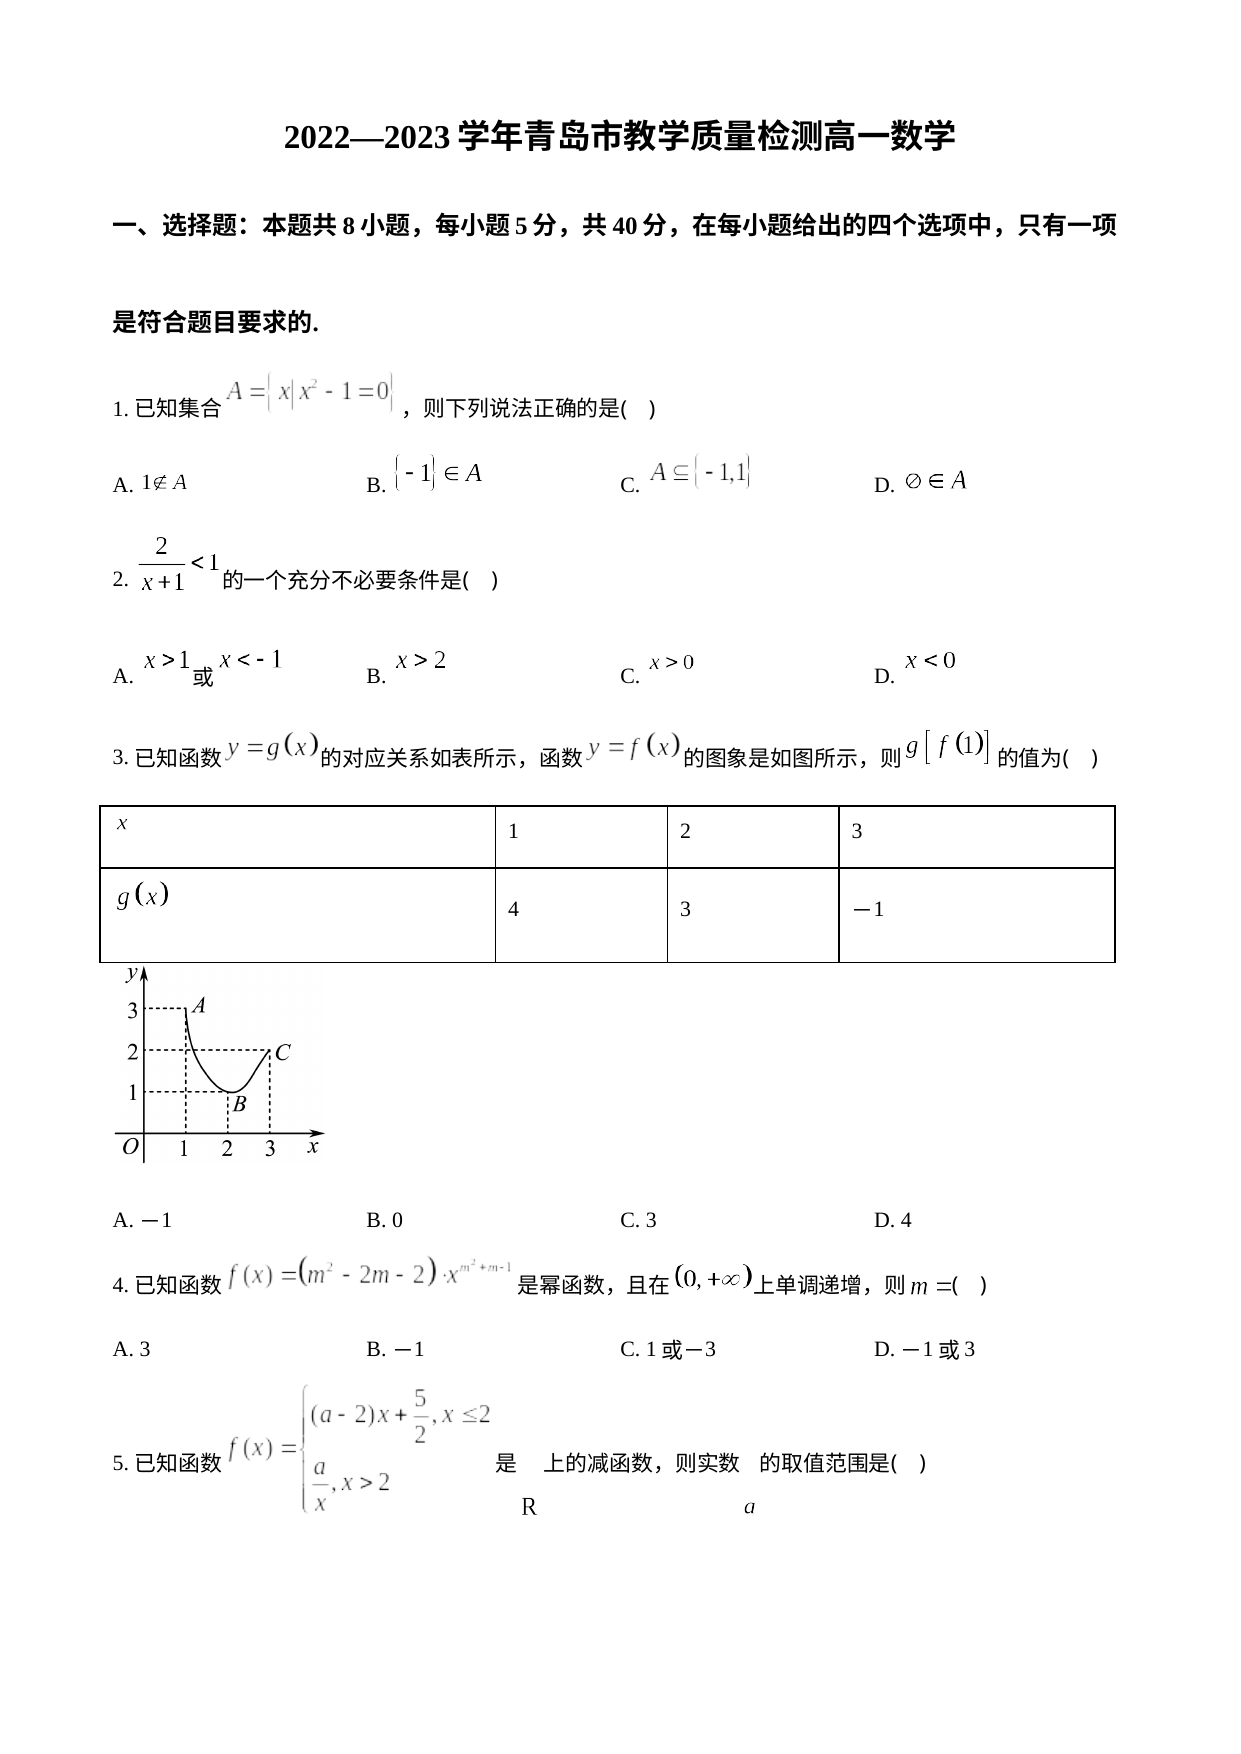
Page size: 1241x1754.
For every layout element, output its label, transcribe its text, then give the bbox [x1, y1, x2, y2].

table_header 3 [840, 807, 1114, 867]
table_cell 4 [496, 869, 667, 962]
text A. －1 B. 0 C. 3 D. 4 [112, 1203, 1128, 1236]
text A. 3 B. －1 C. 1或－3 D. －1或3 [112, 1333, 1128, 1365]
text A. 或 B. C. D. [112, 643, 1128, 708]
table_cell [101, 869, 495, 962]
text A. B. C. D. [112, 452, 1128, 517]
text 2022—2023学年青岛市教学质量检测高一数学 [112, 102, 1128, 167]
table_header [101, 807, 495, 867]
table_cell 3 [668, 869, 838, 962]
text 1. 已知集合，则下列说法正确的是( ) [112, 372, 1128, 437]
text 5. 已知函数是上的减函数，则实数的取值范围是( ) [112, 1381, 1128, 1543]
picture [112, 963, 327, 1165]
table_header 1 [496, 807, 667, 867]
table_header 2 [668, 807, 838, 867]
table_cell －1 [840, 869, 1114, 962]
text 3. 已知函数的对应关系如表所示，函数的图象是如图所示，则的值为( ) [112, 724, 1128, 789]
text 一、选择题：本题共8小题，每小题5分，共40分，在每小题给出的四个选项中，只有一项是符合题目要求的. [112, 191, 1128, 353]
text 2. 的一个充分不必要条件是( ) [112, 530, 1128, 627]
text 4. 已知函数是幂函数，且在上单调递增，则( ) [112, 1252, 1128, 1317]
